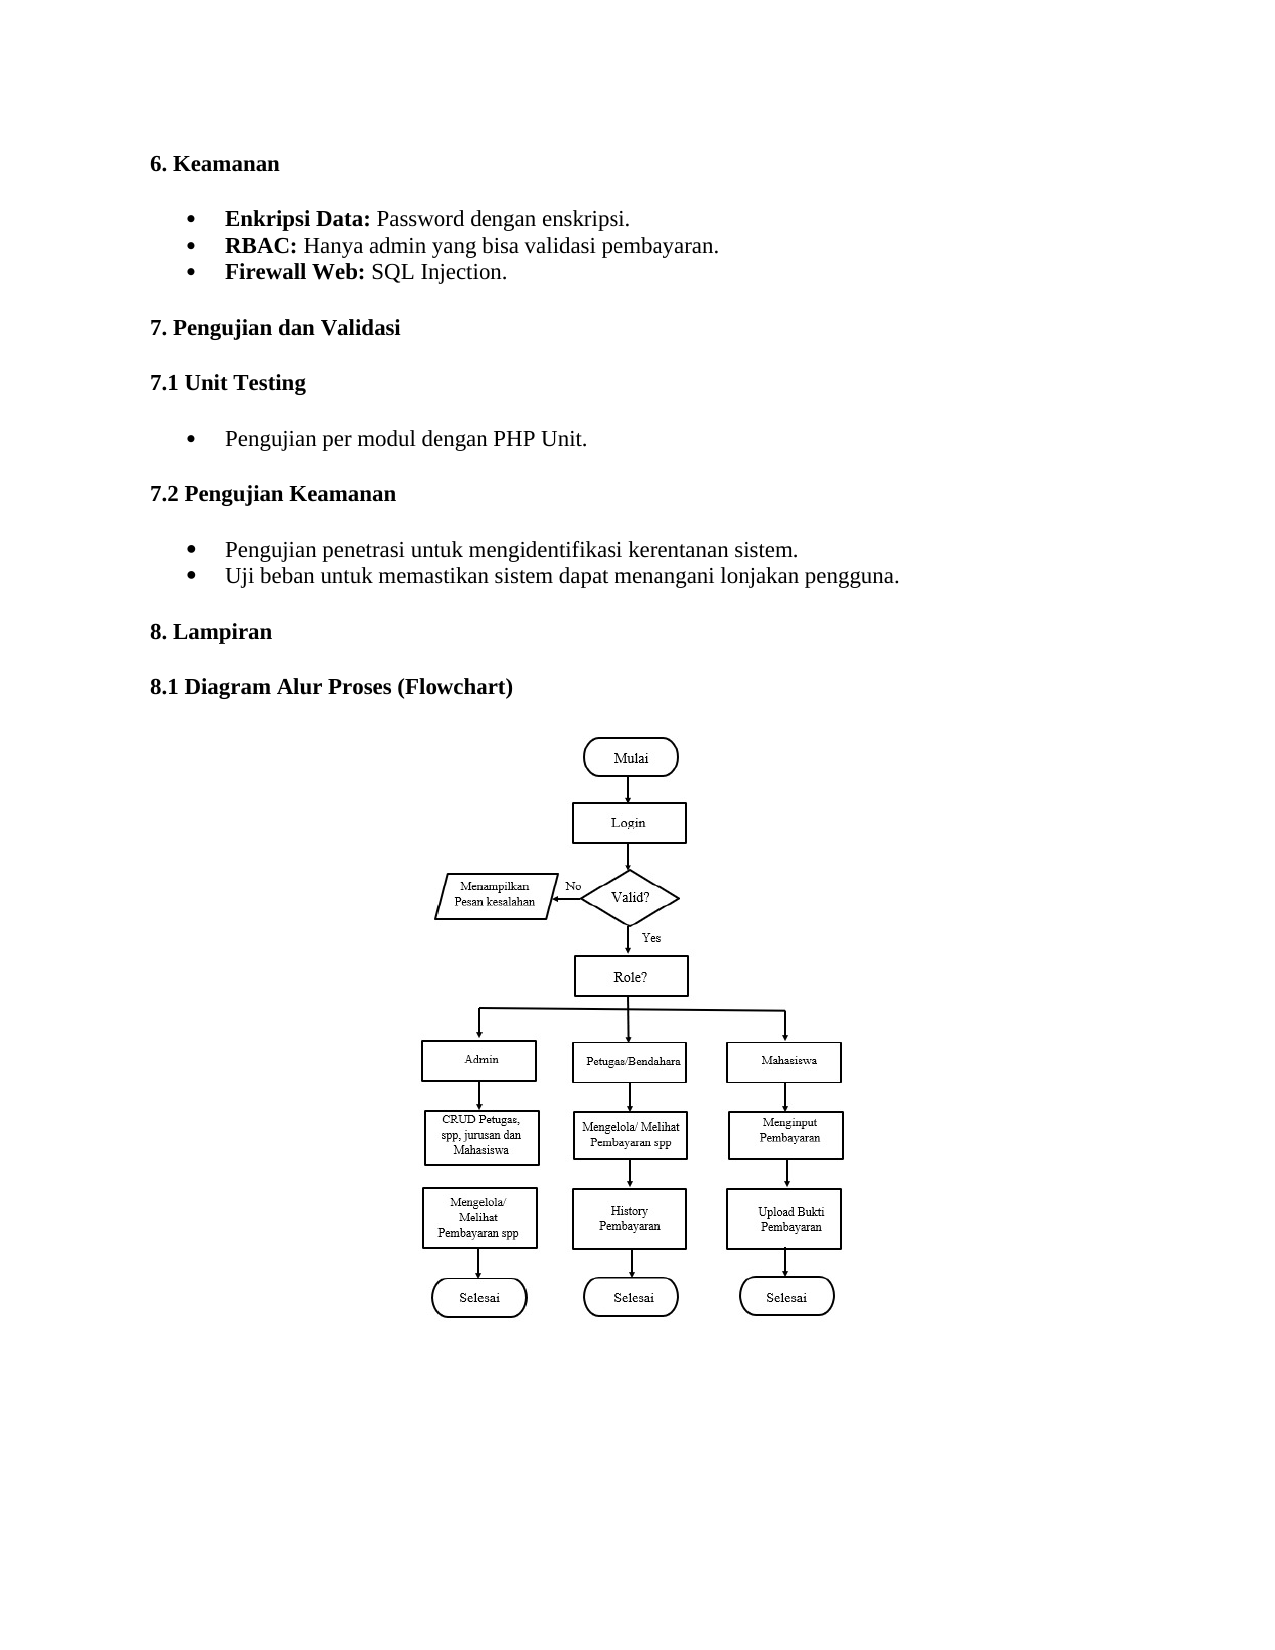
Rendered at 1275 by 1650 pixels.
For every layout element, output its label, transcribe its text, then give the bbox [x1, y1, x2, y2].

list Pengujian per modul dengan PHP Unit. [187, 425, 1125, 451]
text 8.1 Diagram Alur Proses (Flowchart) [150, 673, 1125, 699]
picture [394, 728, 881, 1338]
list Uji beban untuk memastikan sistem dapat menangani lonjakan pengguna. [187, 562, 1125, 588]
text 6. Keamanan [150, 150, 1125, 176]
list Pengujian penetrasi untuk mengidentifikasi kerentanan sistem. [187, 536, 1125, 562]
text 7. Pengujian dan Validasi [150, 314, 1125, 340]
list RBAC: Hanya admin yang bisa validasi pembayaran. [187, 232, 1125, 258]
list Enkripsi Data: Password dengan enskripsi. [187, 206, 1125, 232]
text 8. Lampiran [150, 618, 1125, 644]
text 7.1 Unit Testing [150, 369, 1125, 396]
list Firewall Web: SQL Injection. [187, 258, 1125, 284]
text 7.2 Pengujian Keamanan [150, 480, 1125, 507]
